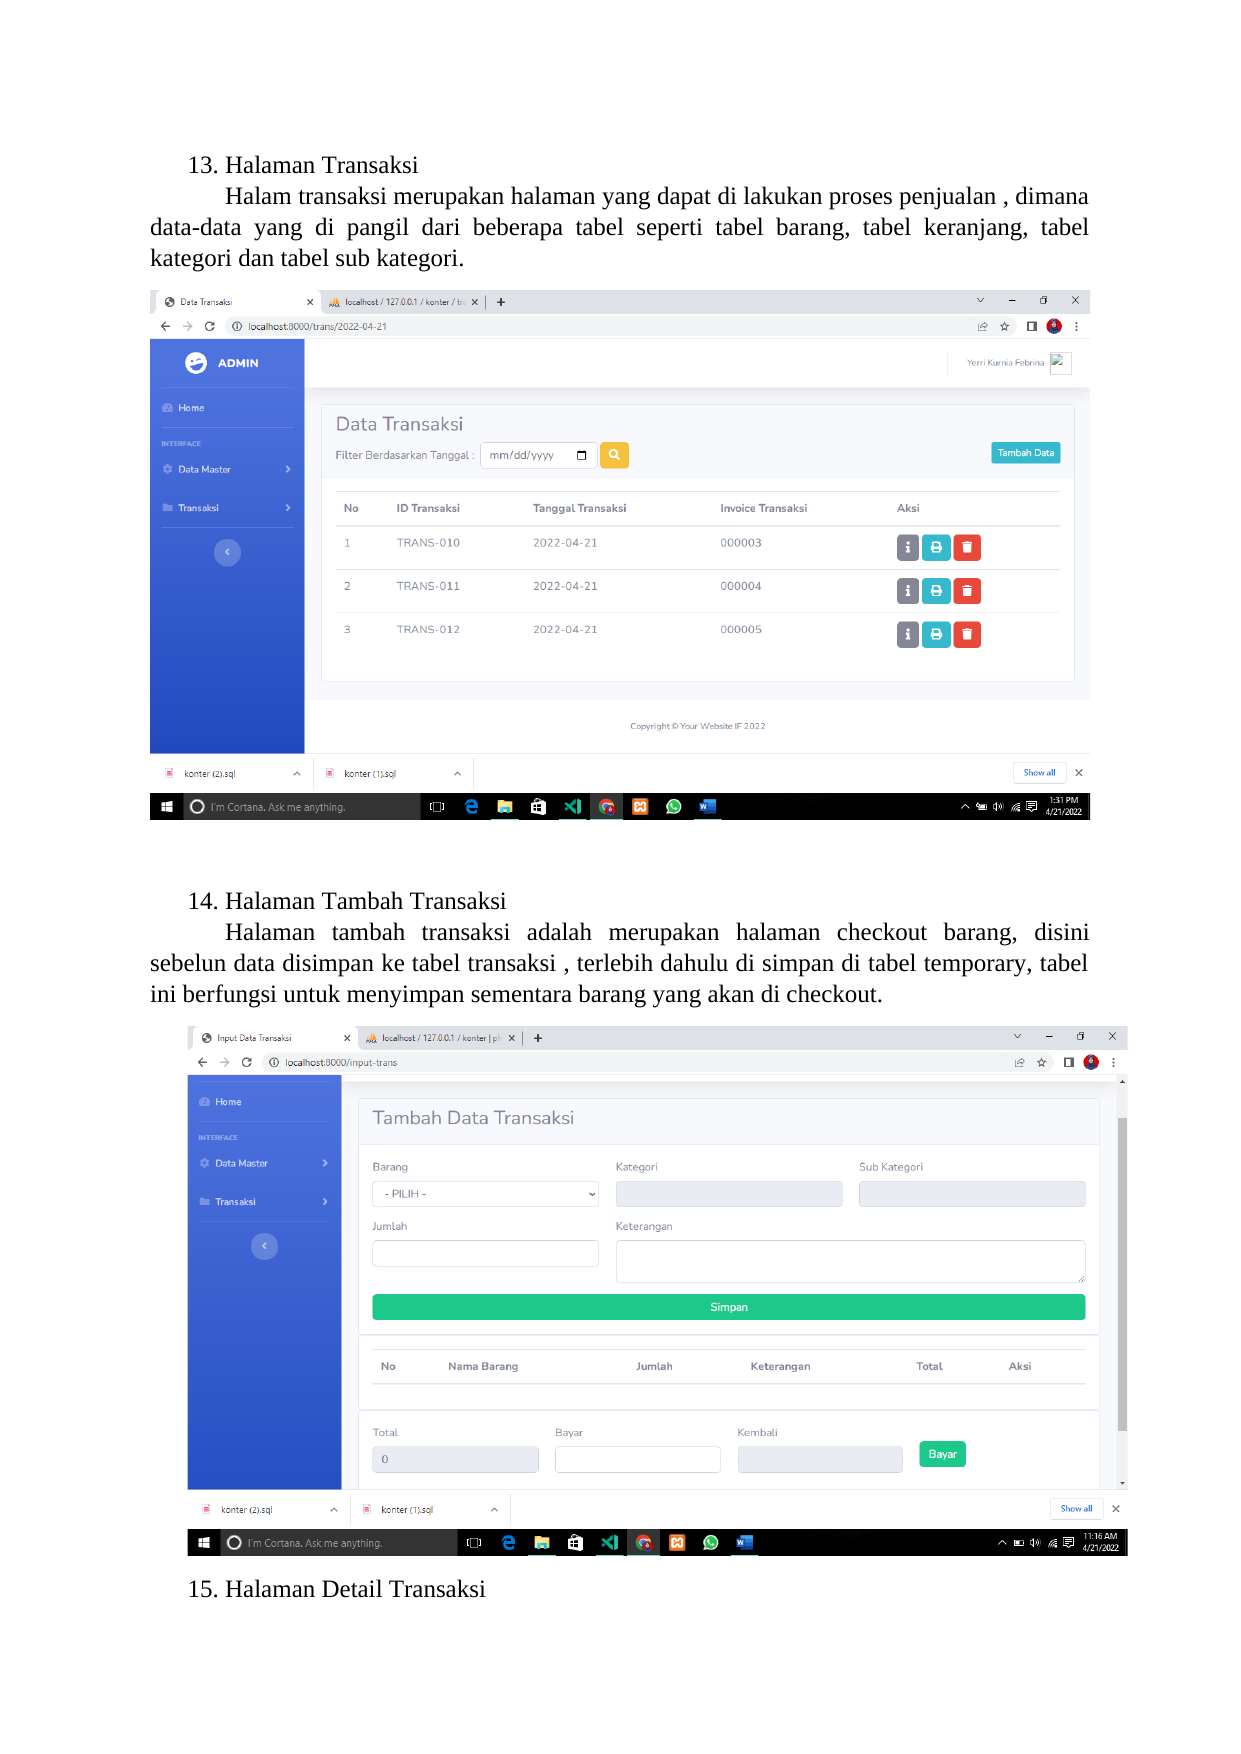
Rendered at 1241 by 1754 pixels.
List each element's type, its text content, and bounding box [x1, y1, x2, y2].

picture [187, 1026, 1128, 1556]
list Halaman tambah transaksi adalah merupakan halaman checkout barang, disini sebelun data disimpan ke tabel transaksi , terlebih dahulu di simpan di tabel temporary, tabel ini berfungsi untuk menyimpan sementara barang yang akan di checkout. [150, 917, 1090, 1008]
list Halaman Detail Transaksi [187, 1574, 1090, 1603]
list Halaman Transaksi [187, 150, 1090, 179]
list Halaman Tambah Transaksi [187, 886, 1090, 915]
picture [150, 290, 1091, 820]
list Halam transaksi merupakan halaman yang dapat di lakukan proses penjualan , dimana data-data yang di pangil dari beberapa tabel seperti tabel barang, tabel keranjang, tabel kategori dan tabel sub kategori. [150, 181, 1090, 272]
